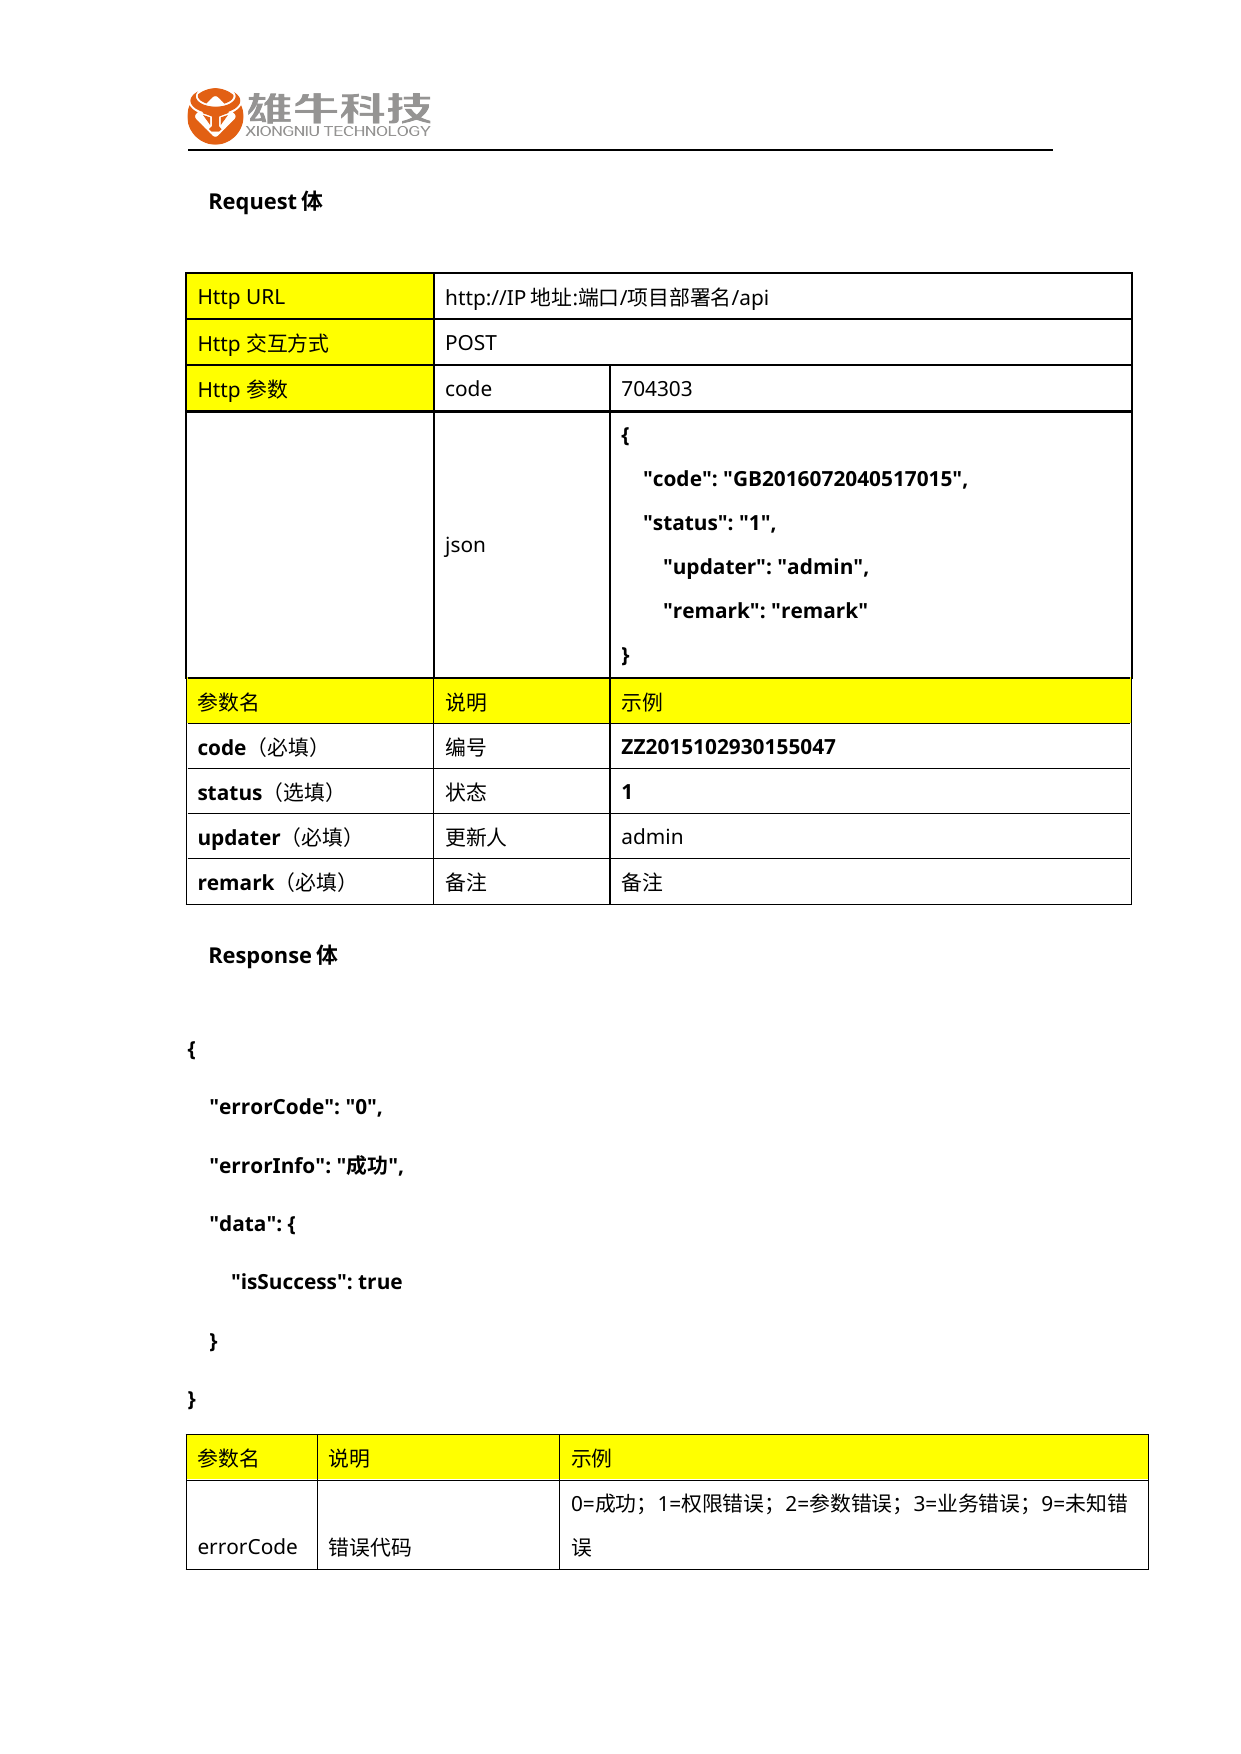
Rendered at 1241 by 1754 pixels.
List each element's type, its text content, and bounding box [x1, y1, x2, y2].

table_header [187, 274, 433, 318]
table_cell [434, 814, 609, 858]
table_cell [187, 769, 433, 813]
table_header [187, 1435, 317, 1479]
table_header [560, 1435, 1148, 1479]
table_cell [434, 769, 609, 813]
text "errorInfo": "成功", [187, 1142, 1053, 1186]
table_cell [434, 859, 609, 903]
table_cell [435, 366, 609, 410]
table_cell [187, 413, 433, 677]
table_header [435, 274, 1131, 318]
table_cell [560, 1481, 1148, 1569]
subtitle Response体 [202, 932, 1053, 976]
text "data": { [187, 1201, 1053, 1246]
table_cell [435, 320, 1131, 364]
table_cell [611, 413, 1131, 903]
text } [187, 1318, 1053, 1362]
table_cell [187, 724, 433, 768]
text } [187, 1376, 1053, 1420]
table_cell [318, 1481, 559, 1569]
text "errorCode": "0", [187, 1084, 1053, 1128]
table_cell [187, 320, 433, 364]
text { [187, 1026, 1053, 1070]
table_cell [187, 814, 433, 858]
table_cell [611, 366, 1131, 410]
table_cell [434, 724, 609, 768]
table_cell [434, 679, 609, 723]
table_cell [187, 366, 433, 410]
text "isSuccess": true [187, 1260, 1053, 1304]
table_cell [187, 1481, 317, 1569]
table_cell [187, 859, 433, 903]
picture [187, 88, 433, 147]
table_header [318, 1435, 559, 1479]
subtitle Request体 [202, 178, 1053, 222]
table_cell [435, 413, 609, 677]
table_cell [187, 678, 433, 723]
